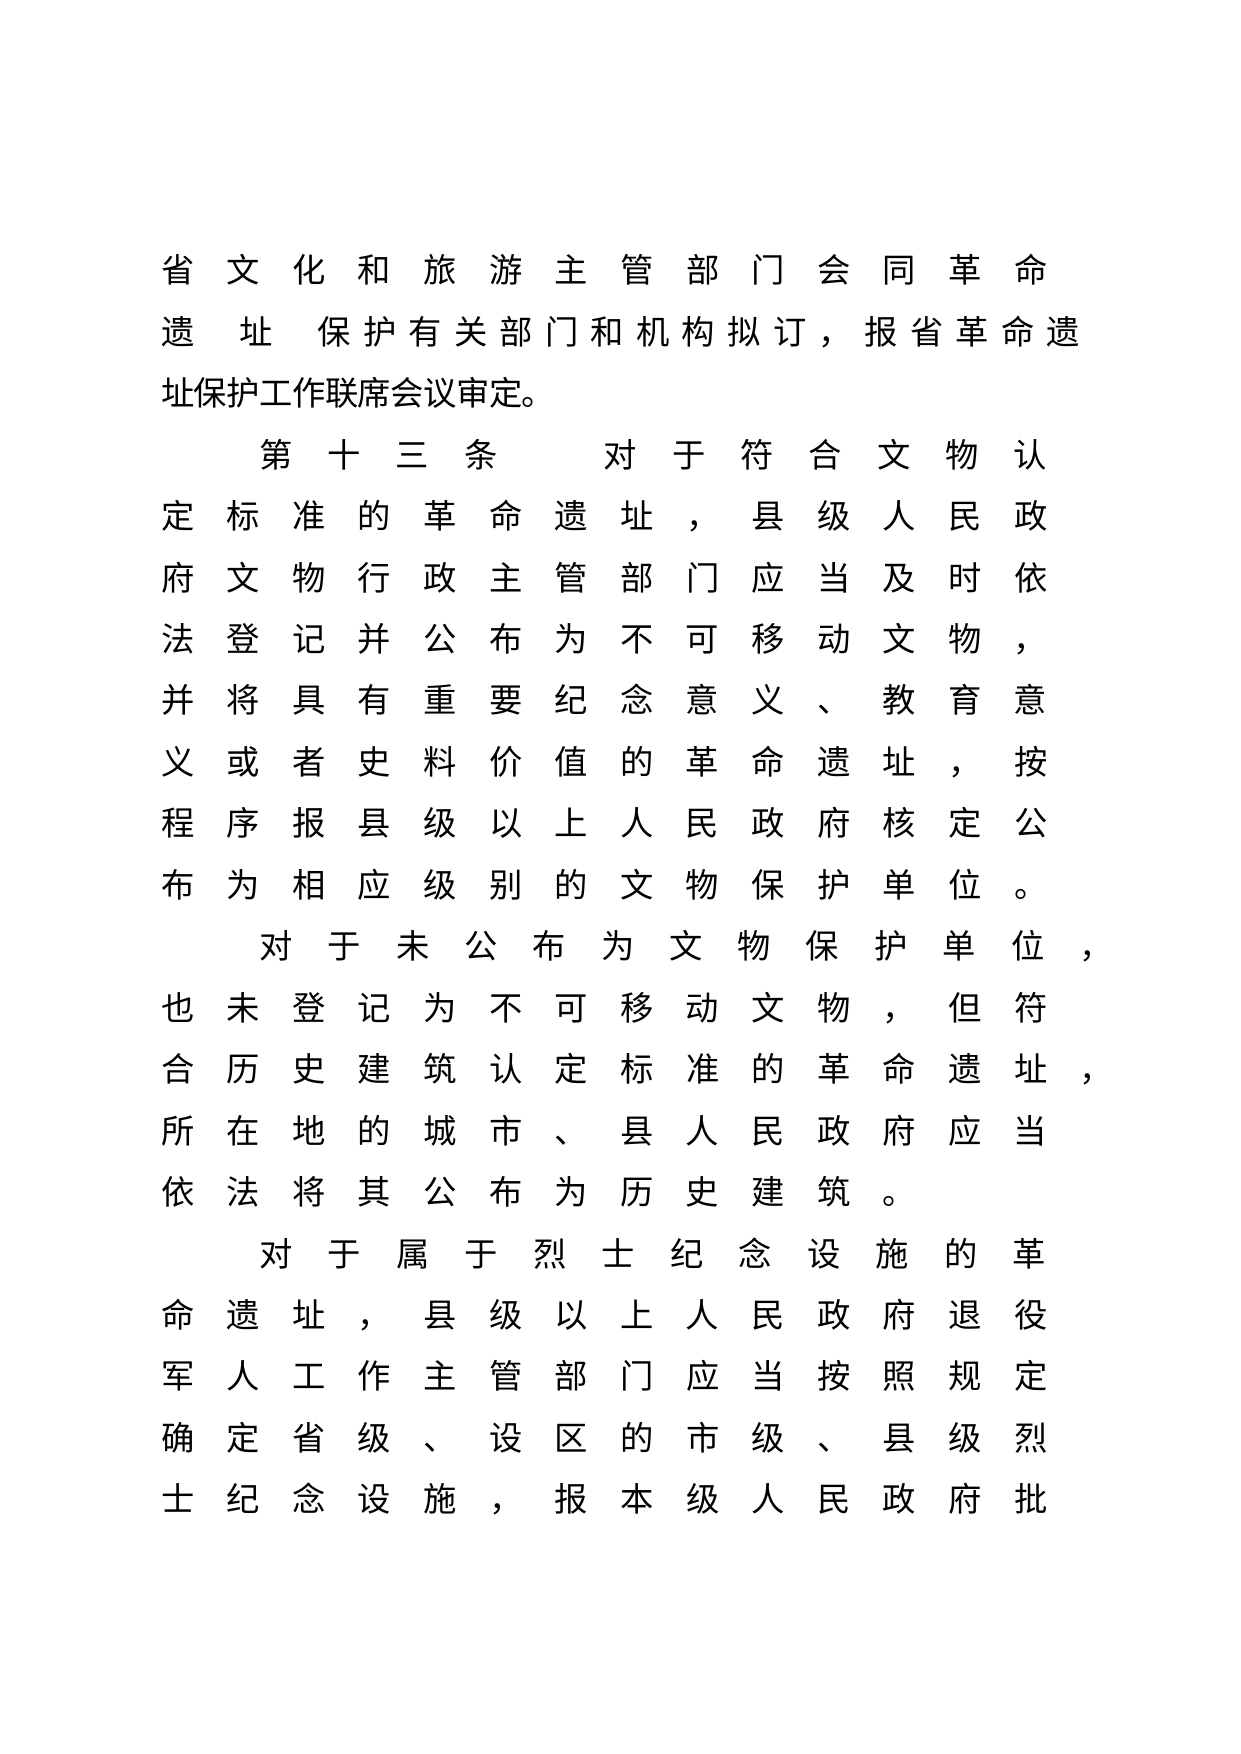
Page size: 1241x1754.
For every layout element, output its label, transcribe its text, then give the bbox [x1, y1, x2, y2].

text 对于未公布为文物保护单位，也未登记为不可移动文物，但符合历史建筑认定标准的革命遗址，所在地的城市、县人民政府应当依法将其公布为历史建筑。 [161, 913, 1079, 1221]
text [161, 237, 1079, 422]
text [161, 1221, 1079, 1528]
text 第十三条 对于符合文物认定标准的革命遗址，县级人民政府文物行政主管部门应当及时依法登记并公布为不可移动文物，并将具有重要纪念意义、教育意义或者史料价值的革命遗址，按程序报县级以上人民政府核定公布为相应级别的文物保护单位。 [161, 422, 1079, 913]
